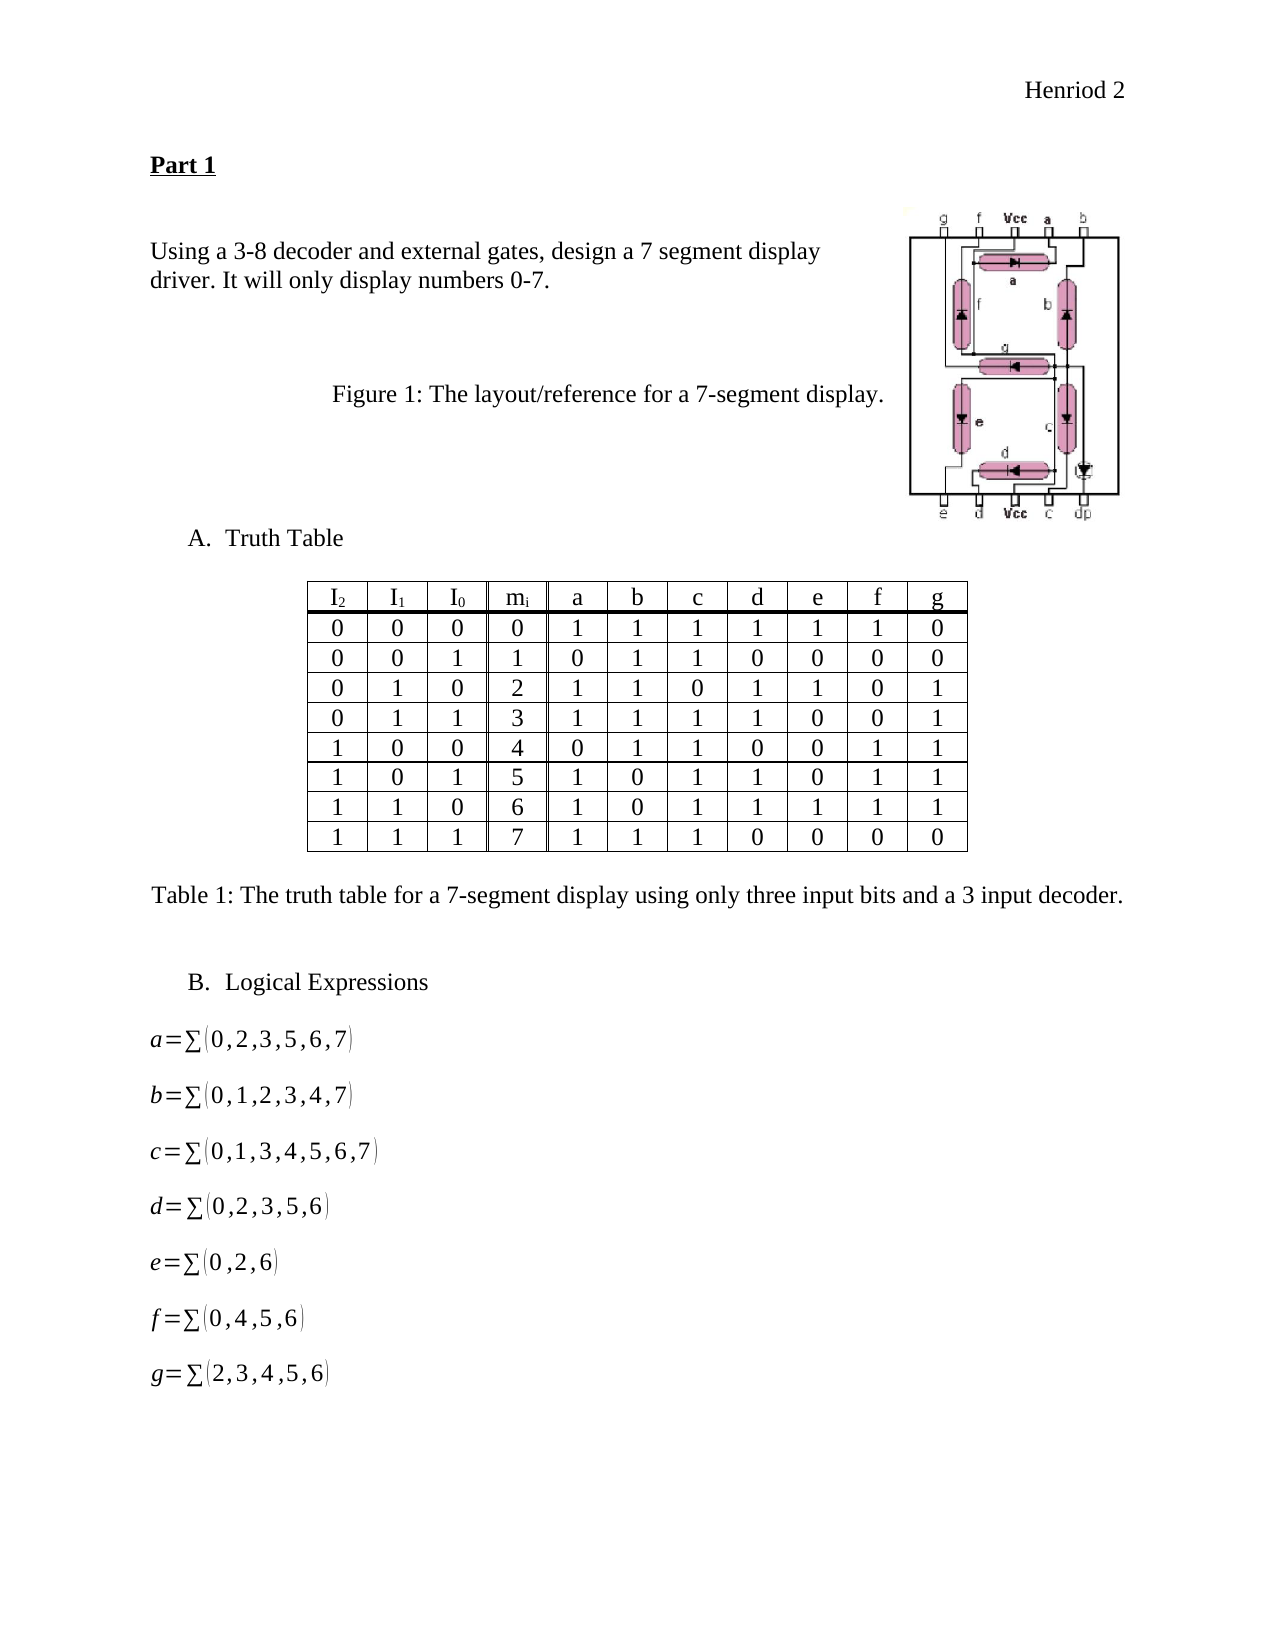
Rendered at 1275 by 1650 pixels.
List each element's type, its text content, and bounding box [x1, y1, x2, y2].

text Table 1: The truth table for a 7-segment display using only three input bits and a 3 input decoder. [150, 881, 1125, 909]
table_cell 0 [428, 614, 486, 642]
table_cell 1 [908, 703, 967, 732]
table_cell 1 [549, 614, 607, 642]
table_cell 1 [668, 792, 727, 821]
table_cell 1 [728, 703, 787, 732]
table_cell 1 [608, 643, 667, 672]
table_cell 0 [368, 763, 427, 791]
table_cell 1 [668, 614, 727, 642]
table_cell 0 [728, 733, 787, 761]
list Truth Table [187, 523, 1125, 552]
table_cell 1 [608, 703, 667, 732]
table_header I2 [308, 582, 367, 610]
table_cell 1 [549, 822, 607, 851]
table_cell 0 [728, 643, 787, 672]
table_cell 0 [368, 733, 427, 761]
table_cell 1 [428, 643, 486, 672]
table_cell 1 [549, 792, 607, 821]
table_cell 0 [549, 643, 607, 672]
picture [903, 207, 1125, 523]
table_cell 0 [848, 822, 907, 851]
table_cell 1 [668, 703, 727, 732]
table_cell 1 [368, 792, 427, 821]
table_cell 1 [368, 673, 427, 702]
table_cell 1 [848, 792, 907, 821]
table_cell 1 [908, 733, 967, 761]
table_cell 1 [308, 792, 367, 821]
table_cell 1 [728, 614, 787, 642]
table_header I0 [428, 582, 486, 610]
table_cell 1 [908, 673, 967, 702]
table_header c [668, 582, 727, 610]
table_cell 1 [668, 643, 727, 672]
table_cell 1 [848, 614, 907, 642]
table_cell 0 [368, 643, 427, 672]
table_cell 1 [428, 703, 486, 732]
table_cell 1 [908, 763, 967, 791]
table_cell 1 [308, 763, 367, 791]
table_cell 5 [489, 763, 546, 791]
table_cell 0 [428, 792, 486, 821]
table_cell 1 [549, 673, 607, 702]
table_header e [788, 582, 847, 610]
table_cell 1 [308, 822, 367, 851]
table_cell 0 [308, 614, 367, 642]
table_cell 1 [728, 763, 787, 791]
table_cell 1 [848, 763, 907, 791]
table_cell 0 [848, 703, 907, 732]
table_cell 0 [788, 643, 847, 672]
table_header d [728, 582, 787, 610]
table_header mi [489, 582, 546, 610]
table_cell 0 [308, 703, 367, 732]
table_cell 1 [308, 733, 367, 761]
table_cell 0 [308, 643, 367, 672]
table_cell 0 [608, 792, 667, 821]
table_cell 7 [489, 822, 546, 851]
table_cell 1 [728, 792, 787, 821]
table_cell 0 [428, 673, 486, 702]
table_cell 1 [728, 673, 787, 702]
table_cell 1 [788, 792, 847, 821]
table_cell 0 [908, 643, 967, 672]
table_cell 0 [908, 614, 967, 642]
table_cell 1 [908, 792, 967, 821]
table_cell 6 [489, 792, 546, 821]
table_cell 1 [788, 673, 847, 702]
table_cell 0 [788, 733, 847, 761]
table_cell 0 [489, 614, 546, 642]
table_cell 0 [308, 673, 367, 702]
table_cell 0 [668, 673, 727, 702]
table_cell 0 [608, 763, 667, 791]
table_cell 1 [428, 822, 486, 851]
text Using a 3-8 decoder and external gates, design a 7 segment display driver. It will only display numbers 0-7. [150, 236, 903, 294]
table_cell 0 [848, 643, 907, 672]
table_cell 1 [368, 822, 427, 851]
table_cell 1 [668, 733, 727, 761]
table_cell 1 [848, 733, 907, 761]
table_cell 1 [489, 643, 546, 672]
table_cell 4 [489, 733, 546, 761]
table_cell 0 [549, 733, 607, 761]
table_cell 1 [428, 763, 486, 791]
table_cell 0 [848, 673, 907, 702]
table_header f [848, 582, 907, 610]
table_cell 0 [368, 614, 427, 642]
table_cell 0 [788, 822, 847, 851]
table_cell 1 [608, 733, 667, 761]
table_cell 1 [668, 822, 727, 851]
table_header g [908, 582, 967, 610]
table_cell 1 [608, 673, 667, 702]
text Part 1 [150, 150, 1125, 179]
list Logical Expressions [187, 967, 1125, 996]
table_header I1 [368, 582, 427, 610]
table_cell 0 [908, 822, 967, 851]
table_cell 2 [489, 673, 546, 702]
table_cell 1 [788, 614, 847, 642]
table_cell 0 [428, 733, 486, 761]
table_cell 3 [489, 703, 546, 732]
table_cell 0 [788, 703, 847, 732]
table_cell 1 [368, 703, 427, 732]
table_cell 1 [549, 703, 607, 732]
table_header b [608, 582, 667, 610]
table_cell 0 [728, 822, 787, 851]
table_header a [549, 582, 607, 610]
table_cell 0 [788, 763, 847, 791]
text Figure 1: The layout/reference for a 7-segment display. [150, 379, 903, 408]
table_cell 1 [549, 763, 607, 791]
table_cell 1 [608, 614, 667, 642]
table_cell 1 [668, 763, 727, 791]
table_cell 1 [608, 822, 667, 851]
